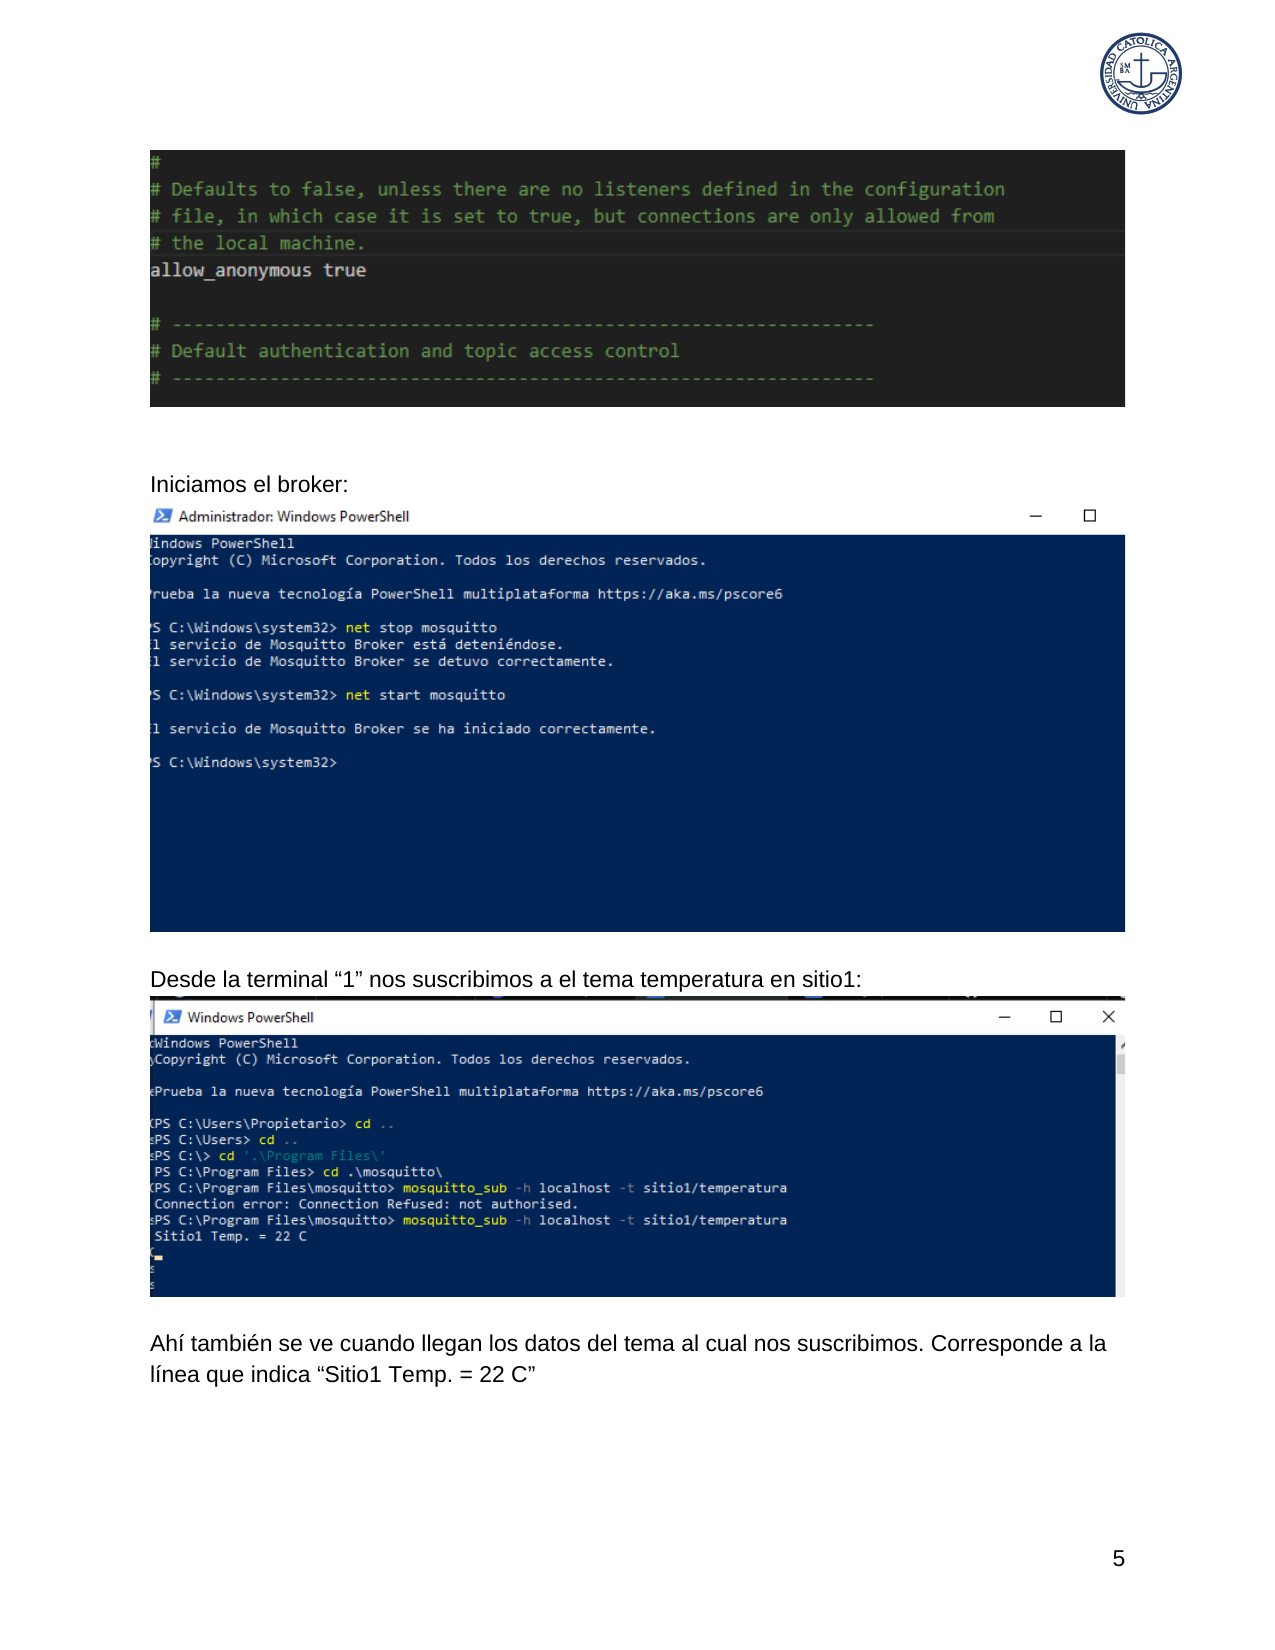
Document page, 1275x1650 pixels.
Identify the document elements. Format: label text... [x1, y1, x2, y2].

picture [1092, 25, 1190, 123]
text Iniciamos el broker: [150, 471, 1125, 497]
picture [150, 996, 1125, 1297]
text Ahí también se ve cuando llegan los datos del tema al cual nos suscribimos. Corresponde a la línea que indica “Sitio1 Temp. = 22 C” [150, 1330, 1125, 1387]
picture [150, 500, 1125, 932]
picture [150, 150, 1125, 407]
text Desde la terminal “1” nos suscribimos a el tema temperatura en sitio1: [150, 966, 1125, 992]
